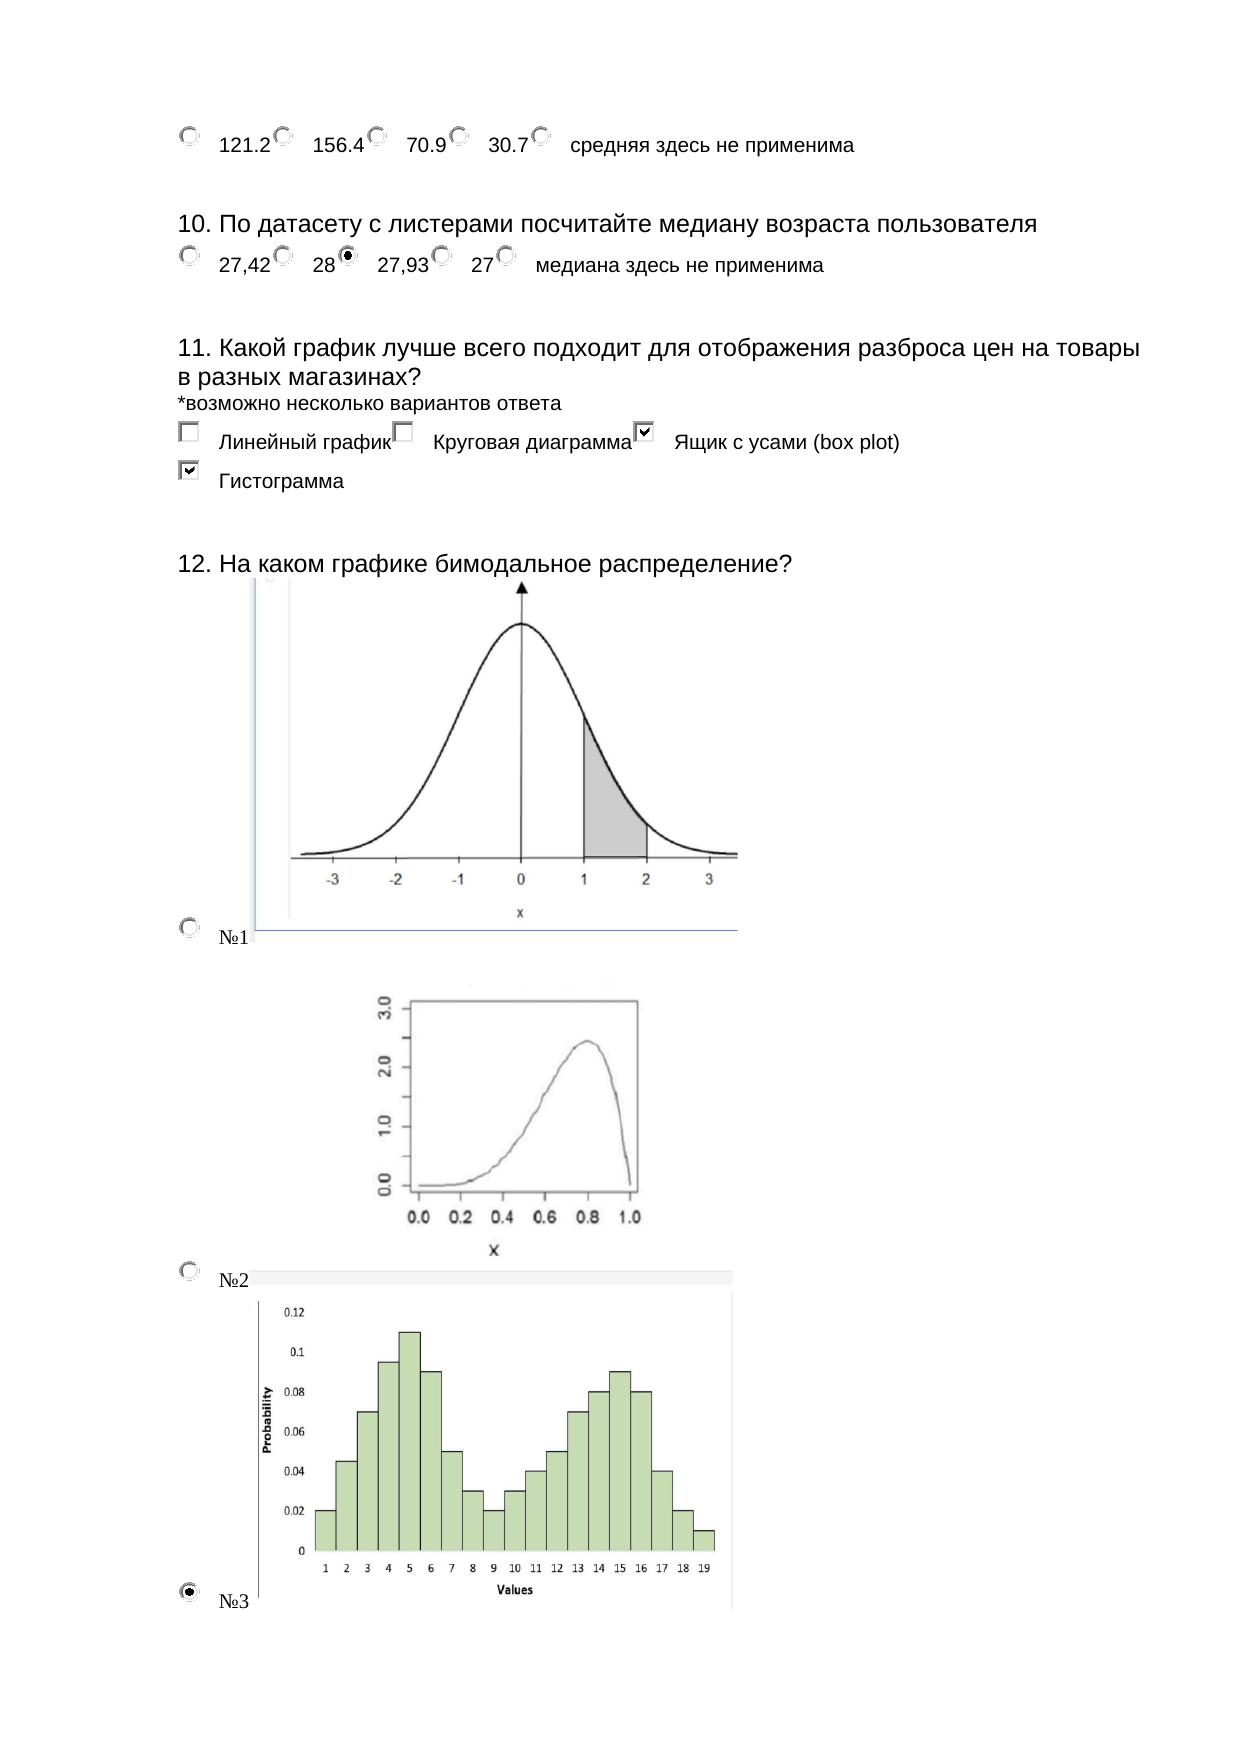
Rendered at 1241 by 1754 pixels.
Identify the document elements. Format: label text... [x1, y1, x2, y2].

text 10. По датасету с листерами посчитайте медиану возраста пользователя [177, 209, 1152, 238]
picture [249, 948, 733, 1285]
picture [249, 1292, 733, 1609]
text 121.2156.470.930.7средняя здесь не применима [177, 118, 1152, 185]
text 11. Какой график лучше всего подходит для отображения разброса цен на товары в разных магазинах? *возможно несколько вариантов ответа [177, 333, 1152, 415]
text Линейный графикКруговая диаграммаЯщик с усами (box plot) [177, 415, 1152, 454]
text Гистограмма [177, 454, 1152, 521]
picture [249, 578, 738, 945]
text 12. На каком графике бимодальное распределение? [177, 549, 1152, 578]
text 27,422827,9327медиана здесь не применима [177, 238, 1152, 304]
